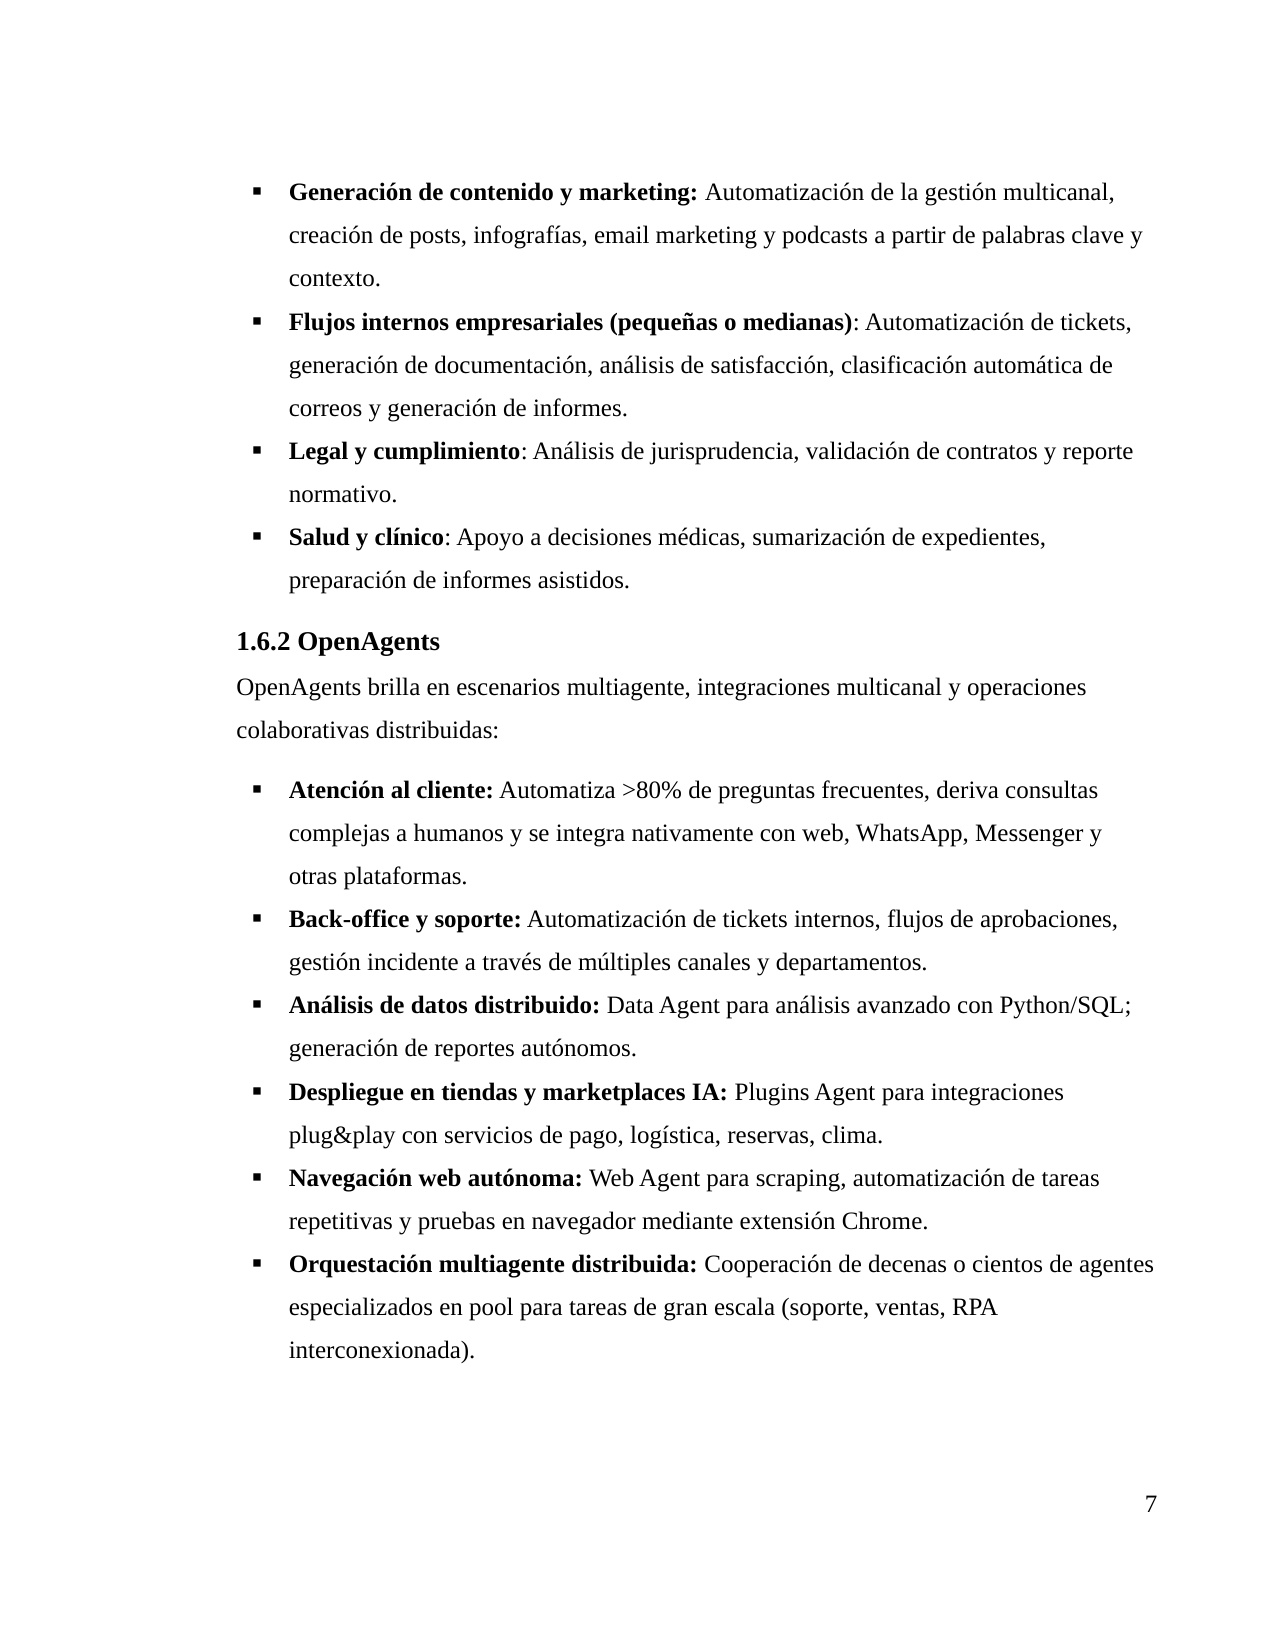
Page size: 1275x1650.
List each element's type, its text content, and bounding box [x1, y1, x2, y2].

text OpenAgents brilla en escenarios multiagente, integraciones multicanal y operaciones colaborativas distribuidas: [236, 672, 1157, 744]
list Back-office y soporte: Automatización de tickets internos, flujos de aprobaciones, gestión incidente a través de múltiples canales y departamentos. [251, 904, 1157, 976]
list Salud y clínico: Apoyo a decisiones médicas, sumarización de expedientes, preparación de informes asistidos. [251, 522, 1157, 594]
subtitle 1.6.2 OpenAgents [236, 625, 1157, 656]
list Despliegue en tiendas y marketplaces IA: Plugins Agent para integraciones plug&play con servicios de pago, logística, reservas, clima. [251, 1077, 1157, 1148]
list Flujos internos empresariales (pequeñas o medianas): Automatización de tickets, generación de documentación, análisis de satisfacción, clasificación automática de correos y generación de informes. [251, 307, 1157, 422]
list Navegación web autónoma: Web Agent para scraping, automatización de tareas repetitivas y pruebas en navegador mediante extensión Chrome. [251, 1163, 1157, 1235]
list Generación de contenido y marketing: Automatización de la gestión multicanal, creación de posts, infografías, email marketing y podcasts a partir de palabras clave y contexto. [251, 177, 1157, 292]
list Legal y cumplimiento: Análisis de jurisprudencia, validación de contratos y reporte normativo. [251, 436, 1157, 508]
list Atención al cliente: Automatiza >80% de preguntas frecuentes, deriva consultas complejas a humanos y se integra nativamente con web, WhatsApp, Messenger y otras plataformas. [251, 775, 1157, 890]
list Orquestación multiagente distribuida: Cooperación de decenas o cientos de agentes especializados en pool para tareas de gran escala (soporte, ventas, RPA interconexionada). [251, 1249, 1157, 1364]
list Análisis de datos distribuido: Data Agent para análisis avanzado con Python/SQL; generación de reportes autónomos. [251, 990, 1157, 1062]
